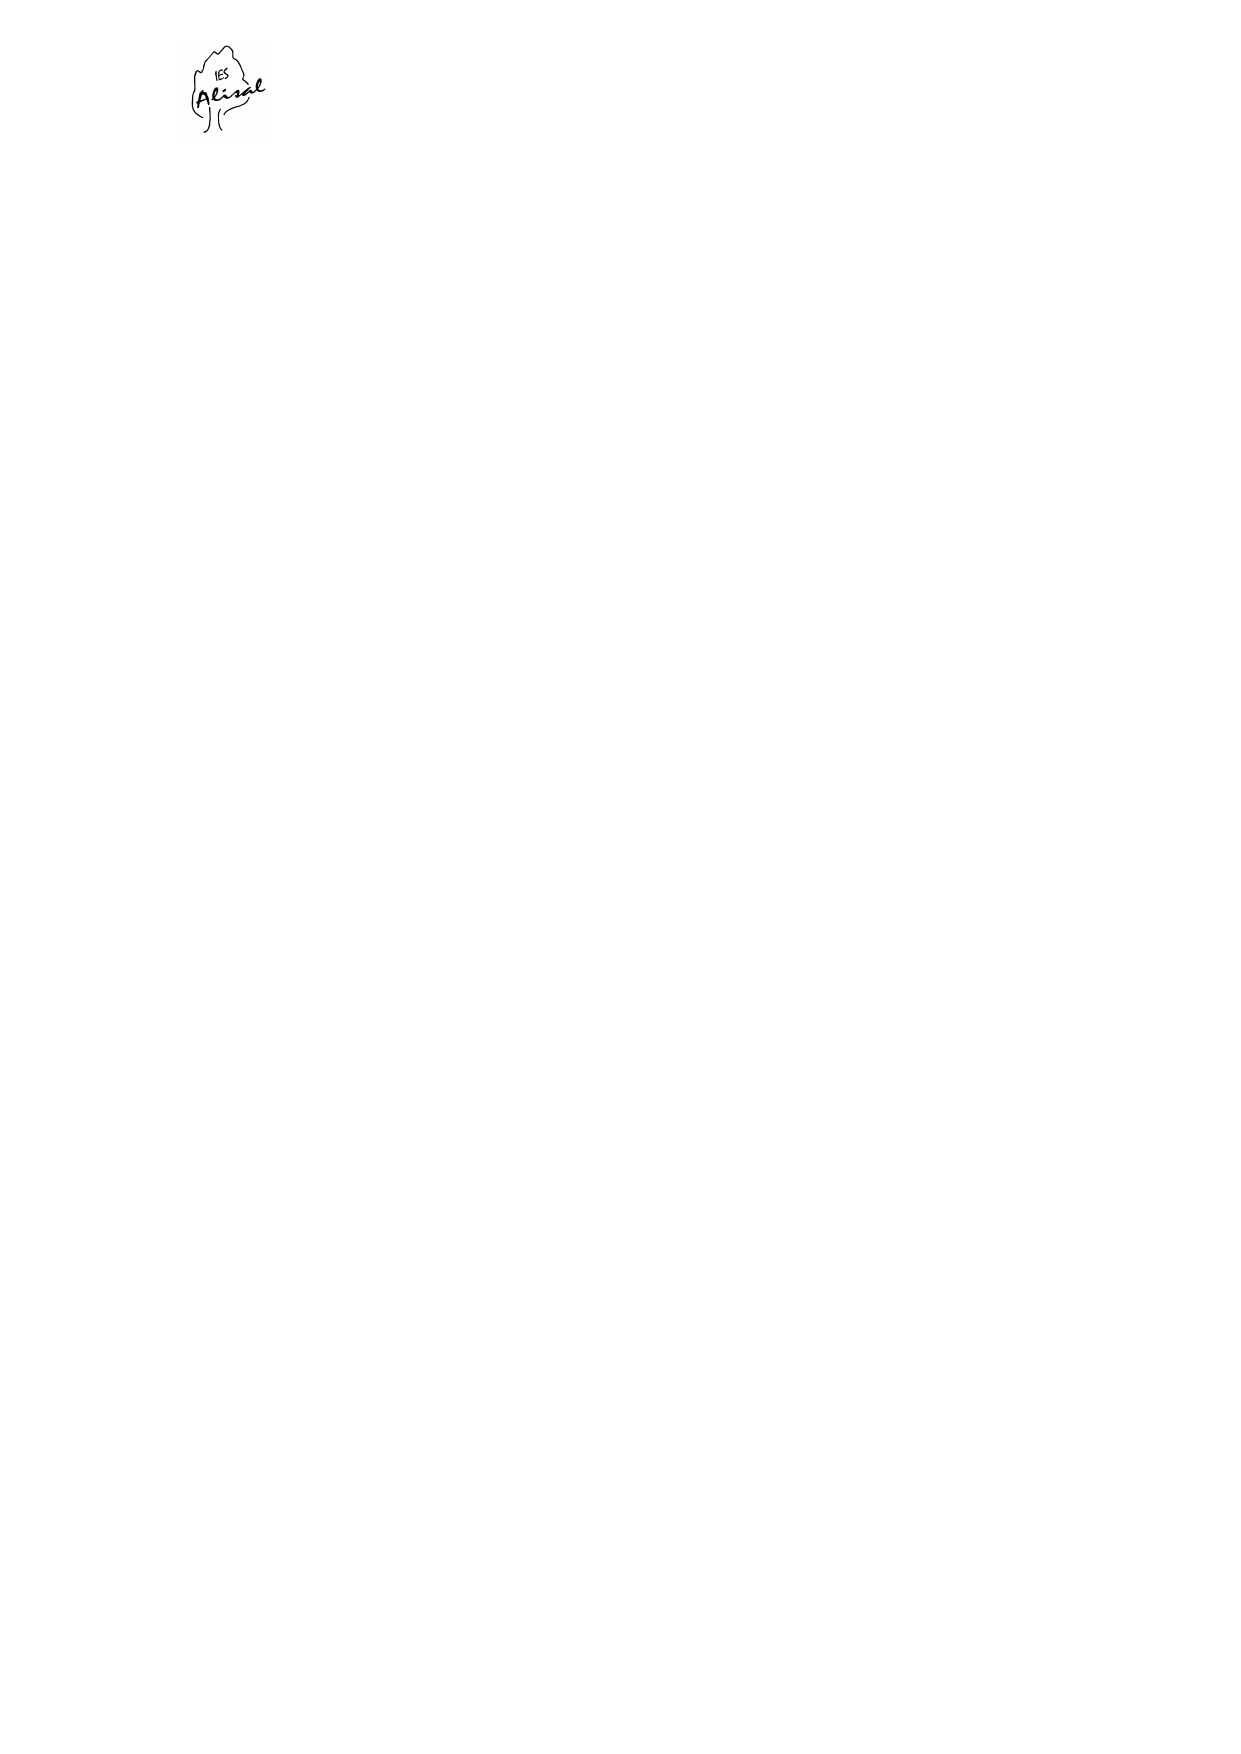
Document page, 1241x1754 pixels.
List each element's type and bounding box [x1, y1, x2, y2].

picture [177, 39, 273, 138]
